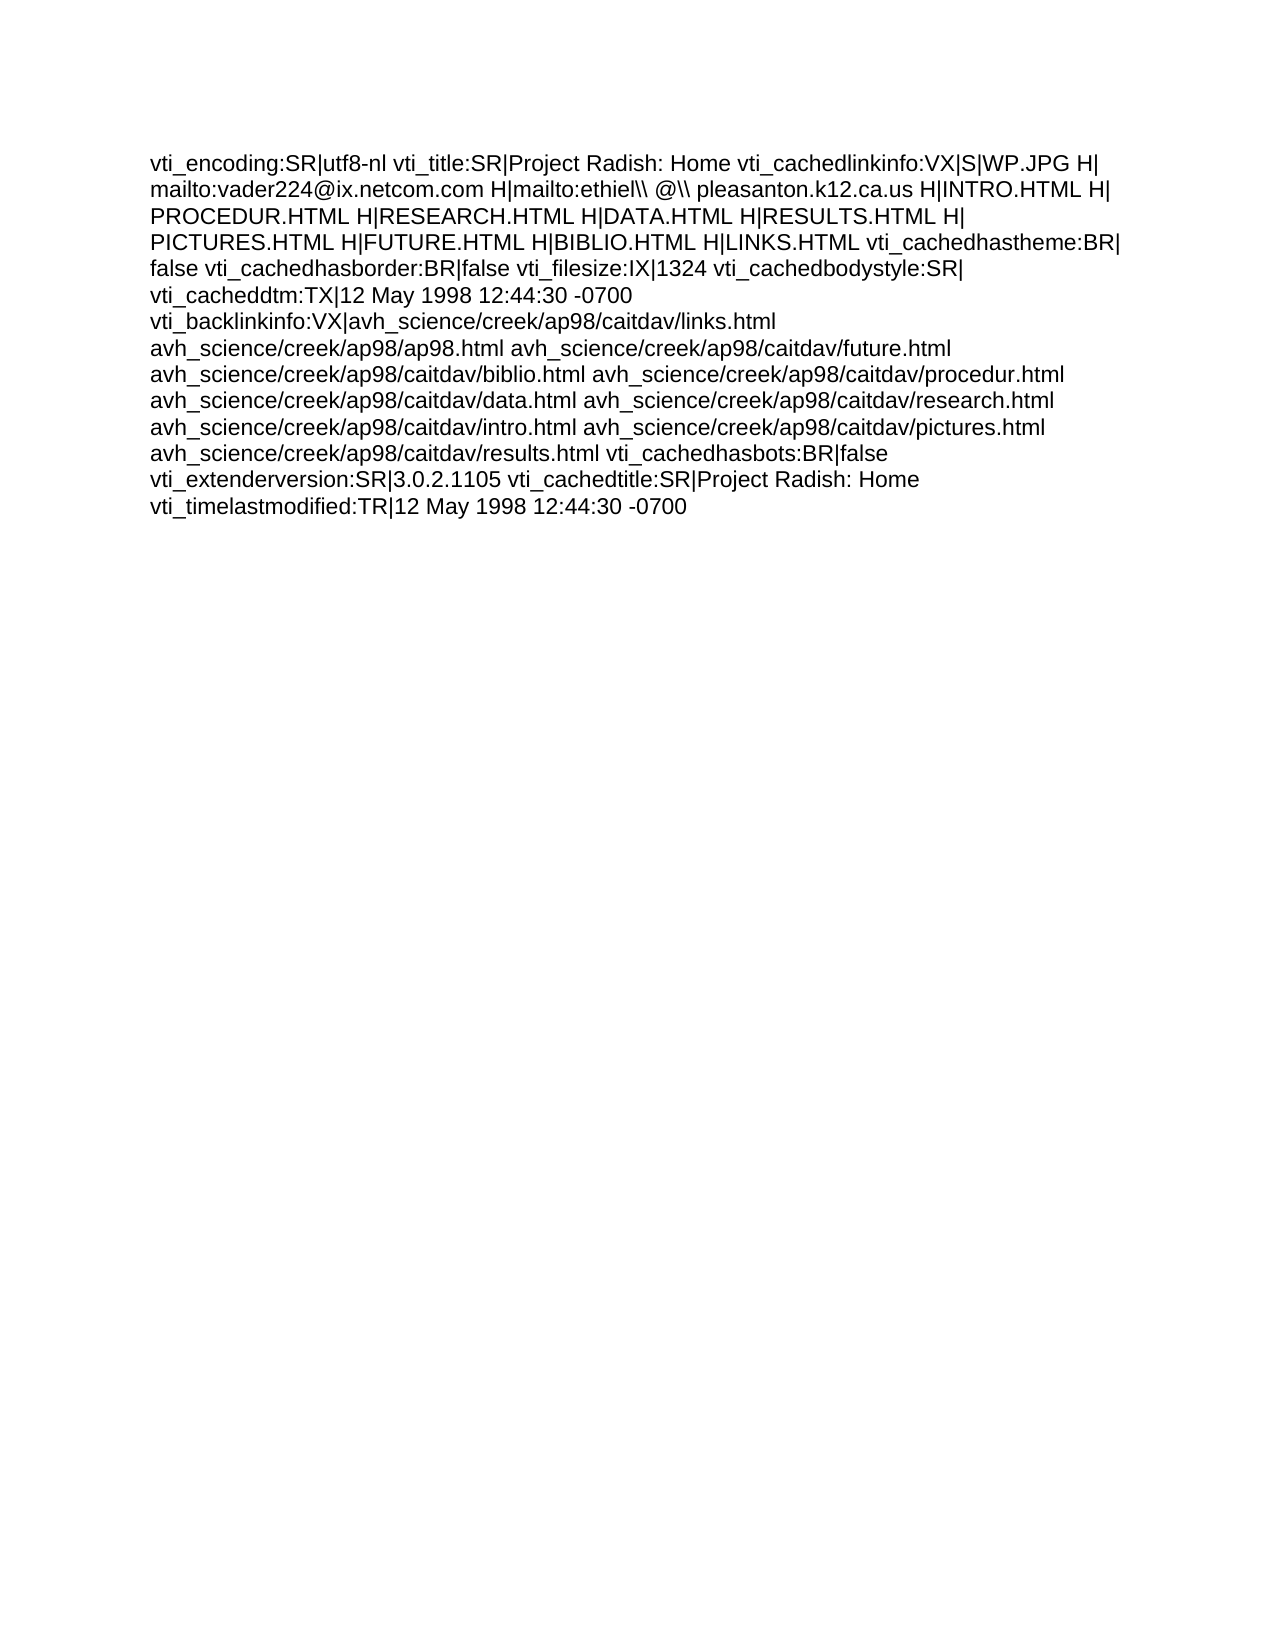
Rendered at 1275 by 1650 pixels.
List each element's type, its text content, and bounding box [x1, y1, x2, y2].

text vti_encoding:SR|utf8-nl vti_title:SR|Project Radish: Home vti_cachedlinkinfo:VX|S|WP.JPG H|mailto:vader224@ix.netcom.com H|mailto:ethiel\\ @\\ pleasanton.k12.ca.us H|INTRO.HTML H|PROCEDUR.HTML H|RESEARCH.HTML H|DATA.HTML H|RESULTS.HTML H|PICTURES.HTML H|FUTURE.HTML H|BIBLIO.HTML H|LINKS.HTML vti_cachedhastheme:BR|false vti_cachedhasborder:BR|false vti_filesize:IX|1324 vti_cachedbodystyle:SR| vti_cacheddtm:TX|12 May 1998 12:44:30 -0700 vti_backlinkinfo:VX|avh_science/creek/ap98/caitdav/links.html avh_science/creek/ap98/ap98.html avh_science/creek/ap98/caitdav/future.html avh_science/creek/ap98/caitdav/biblio.html avh_science/creek/ap98/caitdav/procedur.html avh_science/creek/ap98/caitdav/data.html avh_science/creek/ap98/caitdav/research.html avh_science/creek/ap98/caitdav/intro.html avh_science/creek/ap98/caitdav/pictures.html avh_science/creek/ap98/caitdav/results.html vti_cachedhasbots:BR|false vti_extenderversion:SR|3.0.2.1105 vti_cachedtitle:SR|Project Radish: Home vti_timelastmodified:TR|12 May 1998 12:44:30 -0700 [150, 150, 1125, 519]
